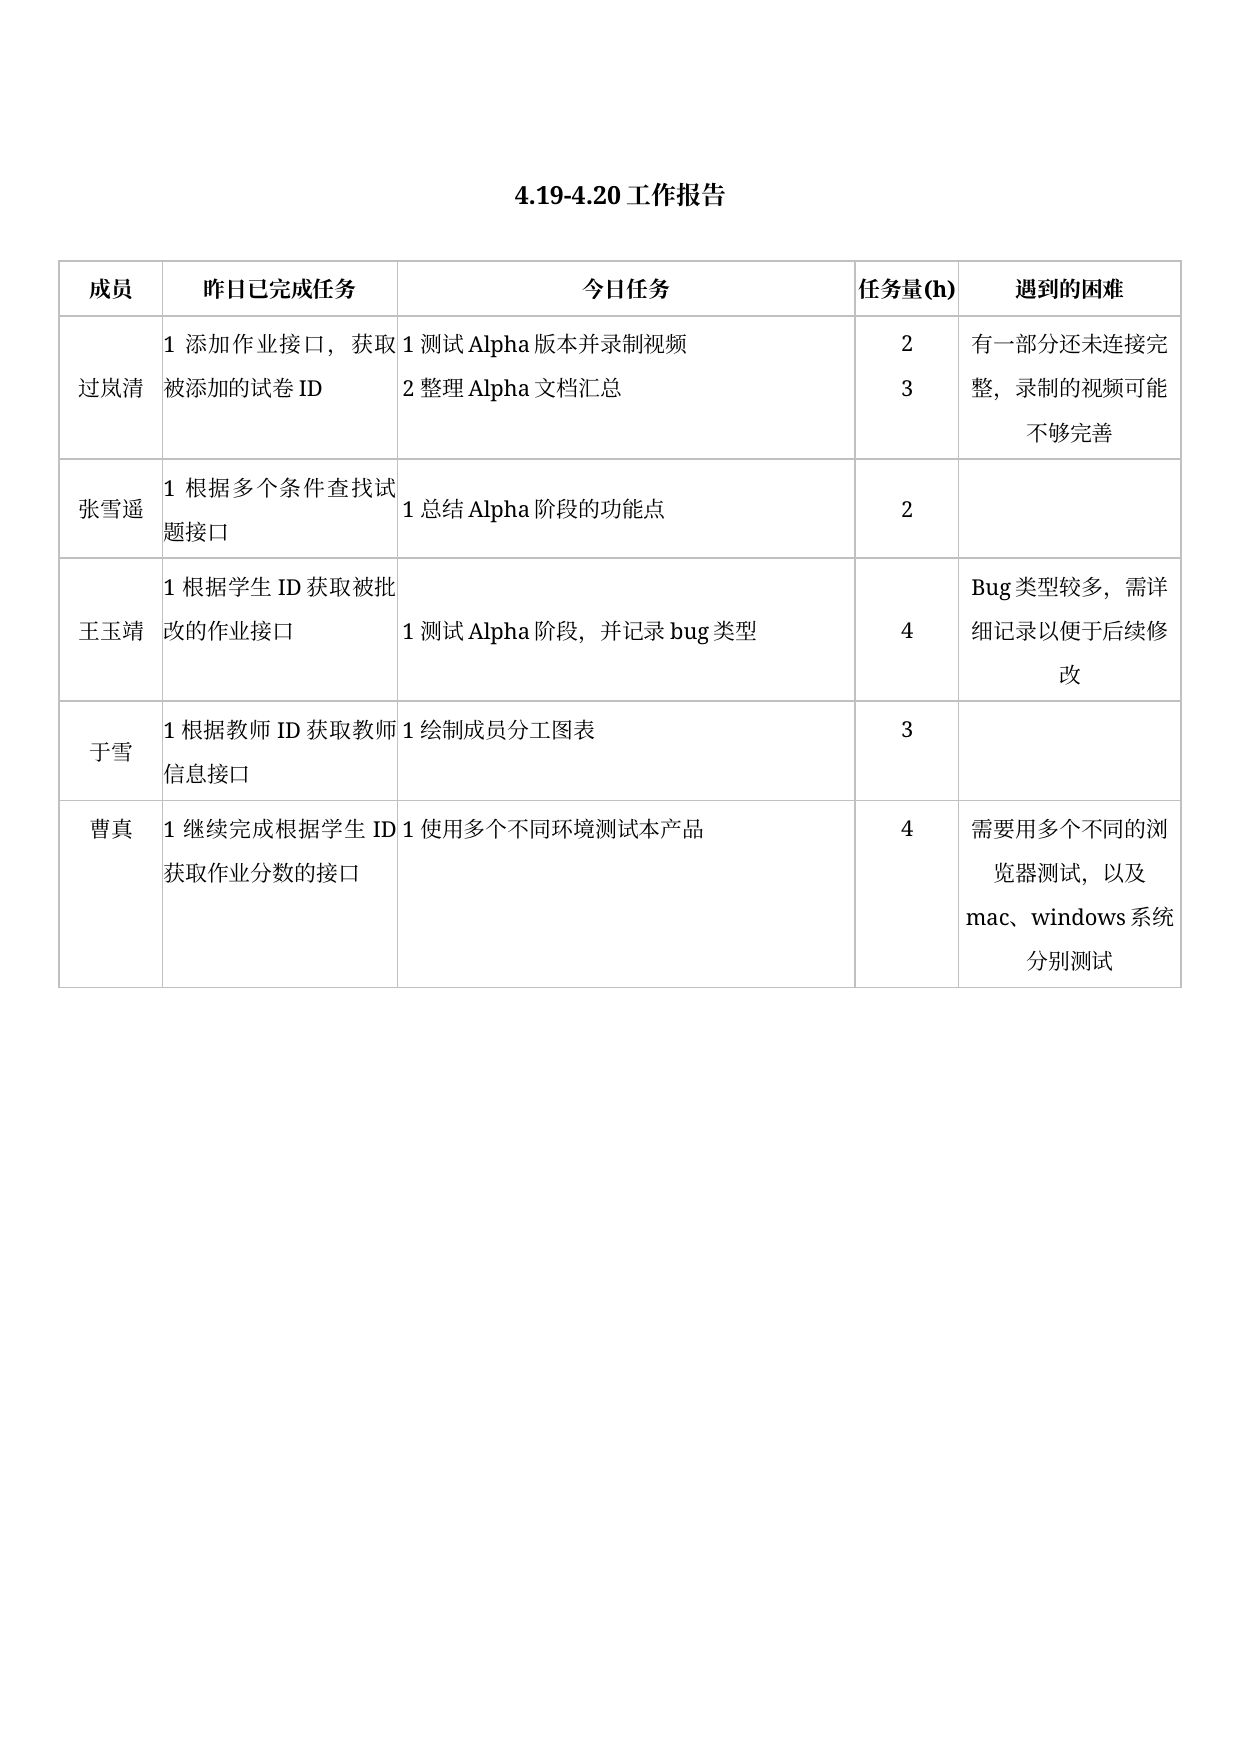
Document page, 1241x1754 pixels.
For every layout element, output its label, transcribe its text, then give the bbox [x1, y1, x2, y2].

table_header 成员 [60, 262, 162, 315]
table_cell 2 [856, 460, 958, 557]
table_cell Bug类型较多，需详细记录以便于后续修改 [959, 559, 1180, 700]
table_cell 3 [856, 702, 958, 799]
table_cell 4 [856, 559, 958, 700]
table_cell 1 使用多个不同环境测试本产品 [398, 801, 854, 987]
table_cell 1根据教师ID获取教师信息接口 [163, 702, 397, 799]
table_cell 1 根据多个条件查找试题接口 [163, 460, 397, 557]
table_cell 有一部分还未连接完整，录制的视频可能不够完善 [959, 317, 1180, 458]
table_cell 1 根据学生ID获取被批改的作业接口 [163, 559, 397, 700]
table_cell 4 [856, 801, 958, 987]
text 4.19-4.20工作报告 [187, 172, 1053, 216]
table_cell [959, 702, 1180, 799]
table_cell 王玉靖 [60, 559, 162, 700]
table_cell 于雪 [60, 702, 162, 799]
table_cell 1 继续完成根据学生ID获取作业分数的接口 [163, 801, 397, 987]
table_header 今日任务 [398, 262, 854, 315]
table_cell 2 3 [856, 317, 958, 458]
table_header 遇到的困难 [959, 262, 1180, 315]
table_header 任务量(h) [856, 262, 958, 315]
table_cell 过岚清 [60, 317, 162, 458]
table_cell [959, 460, 1180, 557]
table_cell 1 绘制成员分工图表 [398, 702, 854, 799]
table_cell 1 测试Alpha阶段，并记录bug类型 [398, 559, 854, 700]
table_cell 张雪遥 [60, 460, 162, 557]
table_cell 1 添加作业接口，获取被添加的试卷ID [163, 317, 397, 458]
table_cell 1 总结Alpha阶段的功能点 [398, 460, 854, 557]
table_header 昨日已完成任务 [163, 262, 397, 315]
table_cell 曹真 [60, 801, 162, 987]
table_cell 需要用多个不同的浏览器测试，以及mac、windows系统分别测试 [959, 801, 1180, 987]
table_cell 1 测试Alpha版本并录制视频 2 整理Alpha文档汇总 [398, 317, 854, 458]
